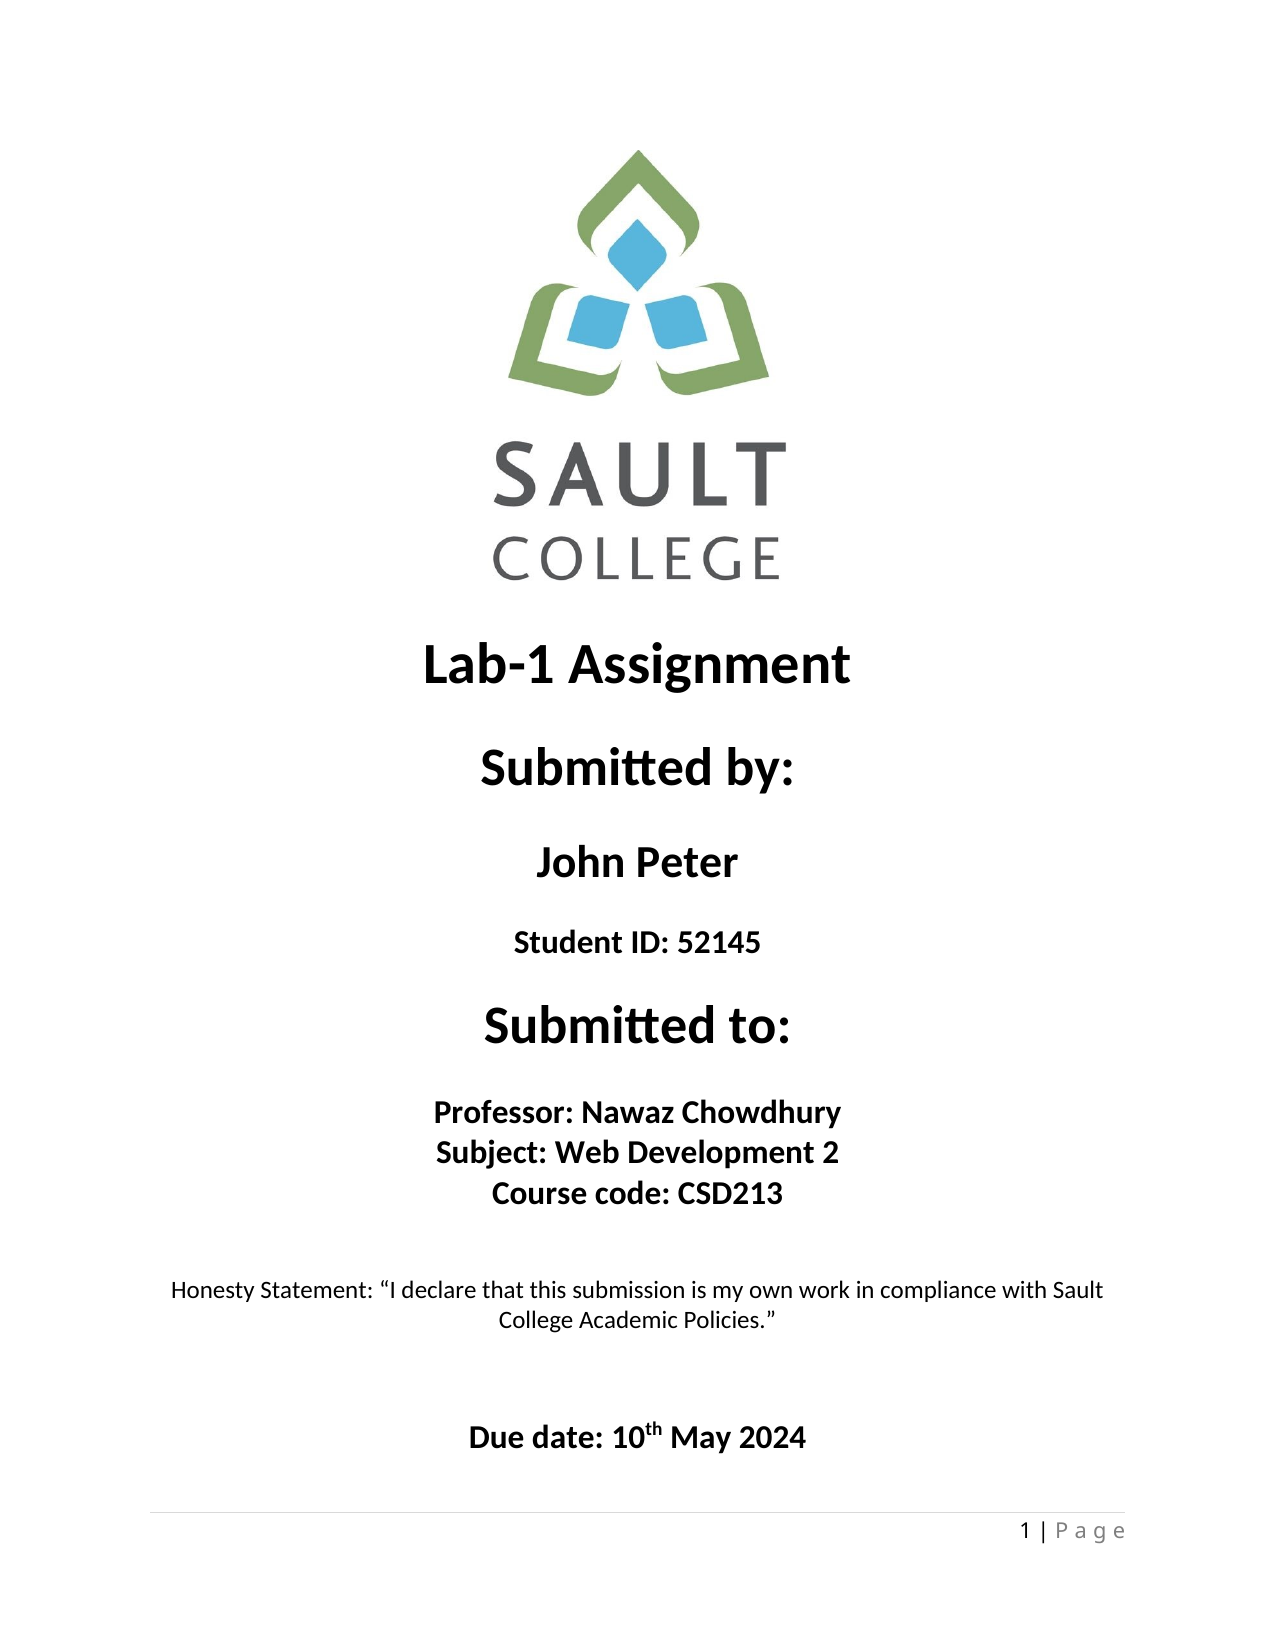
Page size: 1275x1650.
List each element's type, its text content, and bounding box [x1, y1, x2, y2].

text John Peter [150, 833, 1125, 889]
text Professor: Nawaz Chowdhury [150, 1091, 1125, 1132]
text Student ID: 52145 [150, 921, 1125, 962]
text Due date: 10th May 2024 [150, 1417, 1125, 1457]
text Subject: Web Development 2 [150, 1132, 1125, 1172]
text Honesty Statement: “I declare that this submission is my own work in compliance with Sault College Academic Policies.” [150, 1274, 1125, 1335]
text Lab-1 Assignment [150, 627, 1125, 698]
text Submitted by: [150, 733, 1125, 799]
picture [487, 150, 788, 586]
text Submitted to: [150, 991, 1125, 1057]
text Course code: CSD213 [150, 1172, 1125, 1213]
